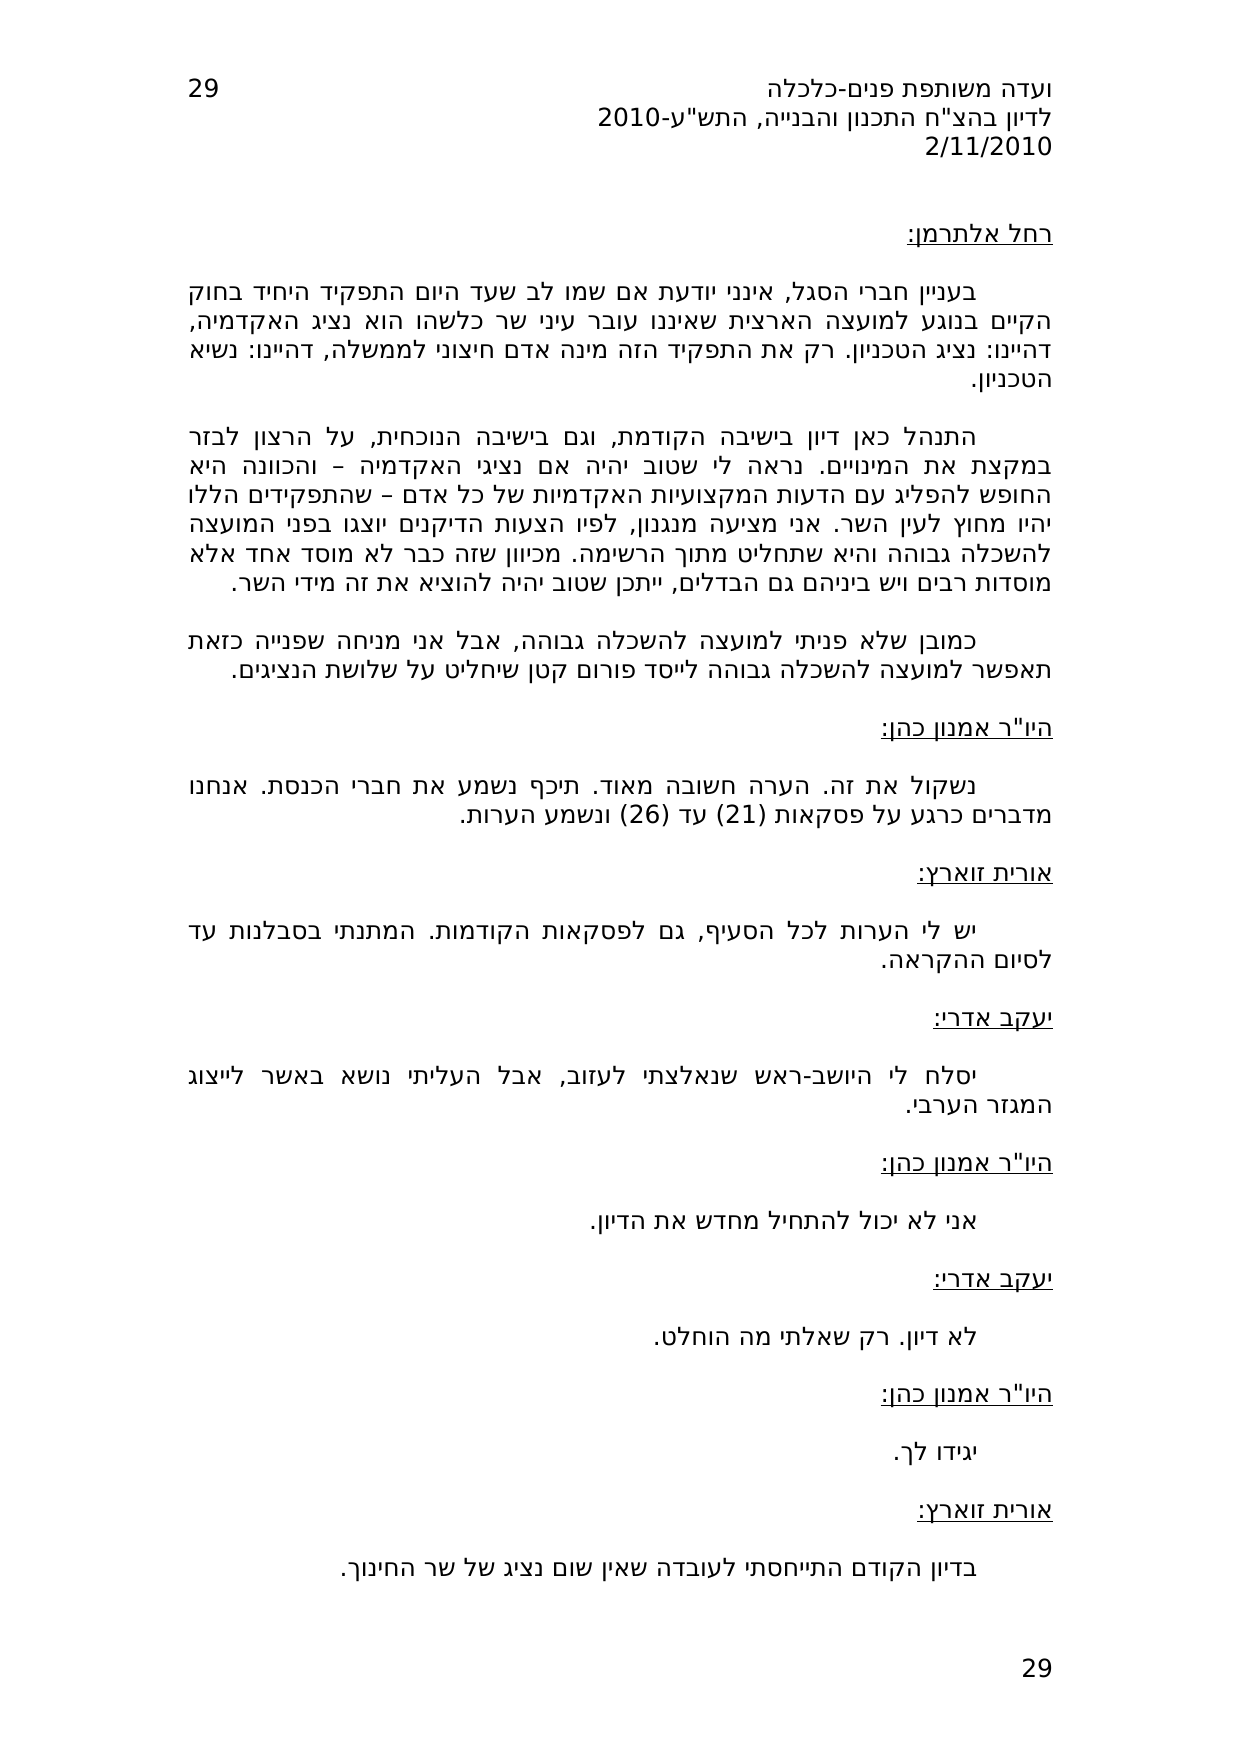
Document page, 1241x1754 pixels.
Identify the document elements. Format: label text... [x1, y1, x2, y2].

text נשקול את זה. הערה חשובה מאוד. תיכף נשמע את חברי הכנסת. אנחנו מדברים כרגע על פסקאות (21) עד (26) ונשמע הערות. [187, 771, 1053, 829]
text בעניין חברי הסגל, אינני יודעת אם שמו לב שעד היום התפקיד היחיד בחוק הקיים בנוגע למועצה הארצית שאיננו עובר עיני שר כלשהו הוא נציג האקדמיה, דהיינו: נציג הטכניון. רק את התפקיד הזה מינה אדם חיצוני לממשלה, דהיינו: נשיא הטכניון. [187, 277, 1053, 393]
text היו"ר אמנון כהן: [187, 1148, 1053, 1177]
text היו"ר אמנון כהן: [187, 713, 1053, 742]
text התנהל כאן דיון בישיבה הקודמת, וגם בישיבה הנוכחית, על הרצון לבזר במקצת את המינויים. נראה לי שטוב יהיה אם נציגי האקדמיה – והכוונה היא החופש להפליג עם הדעות המקצועיות האקדמיות של כל אדם – שהתפקידים הללו יהיו מחוץ לעין השר. אני מציעה מנגנון, לפיו הצעות הדיקנים יוצגו בפני המועצה להשכלה גבוהה והיא שתחליט מתוך הרשימה. מכיוון שזה כבר לא מוסד אחד אלא מוסדות רבים ויש ביניהם גם הבדלים, ייתכן שטוב יהיה להוציא את זה מידי השר. [187, 422, 1053, 597]
text יעקב אדרי: [187, 1003, 1053, 1032]
text יעקב אדרי: [187, 1264, 1053, 1293]
text יגידו לך. [187, 1437, 1053, 1467]
text לא דיון. רק שאלתי מה הוחלט. [187, 1322, 1053, 1351]
text אני לא יכול להתחיל מחדש את הדיון. [187, 1206, 1053, 1235]
text היו"ר אמנון כהן: [187, 1379, 1053, 1409]
text אורית זוארץ: [187, 858, 1053, 887]
text בדיון הקודם התייחסתי לעובדה שאין שום נציג של שר החינוך. [187, 1553, 1053, 1582]
text יש לי הערות לכל הסעיף, גם לפסקאות הקודמות. המתנתי בסבלנות עד לסיום ההקראה. [187, 916, 1053, 974]
text כמובן שלא פניתי למועצה להשכלה גבוהה, אבל אני מניחה שפנייה כזאת תאפשר למועצה להשכלה גבוהה לייסד פורום קטן שיחליט על שלושת הנציגים. [187, 626, 1053, 684]
text אורית זוארץ: [187, 1495, 1053, 1524]
text רחל אלתרמן: [187, 219, 1053, 248]
text יסלח לי היושב-ראש שנאלצתי לעזוב, אבל העליתי נושא באשר לייצוג המגזר הערבי. [187, 1061, 1053, 1119]
